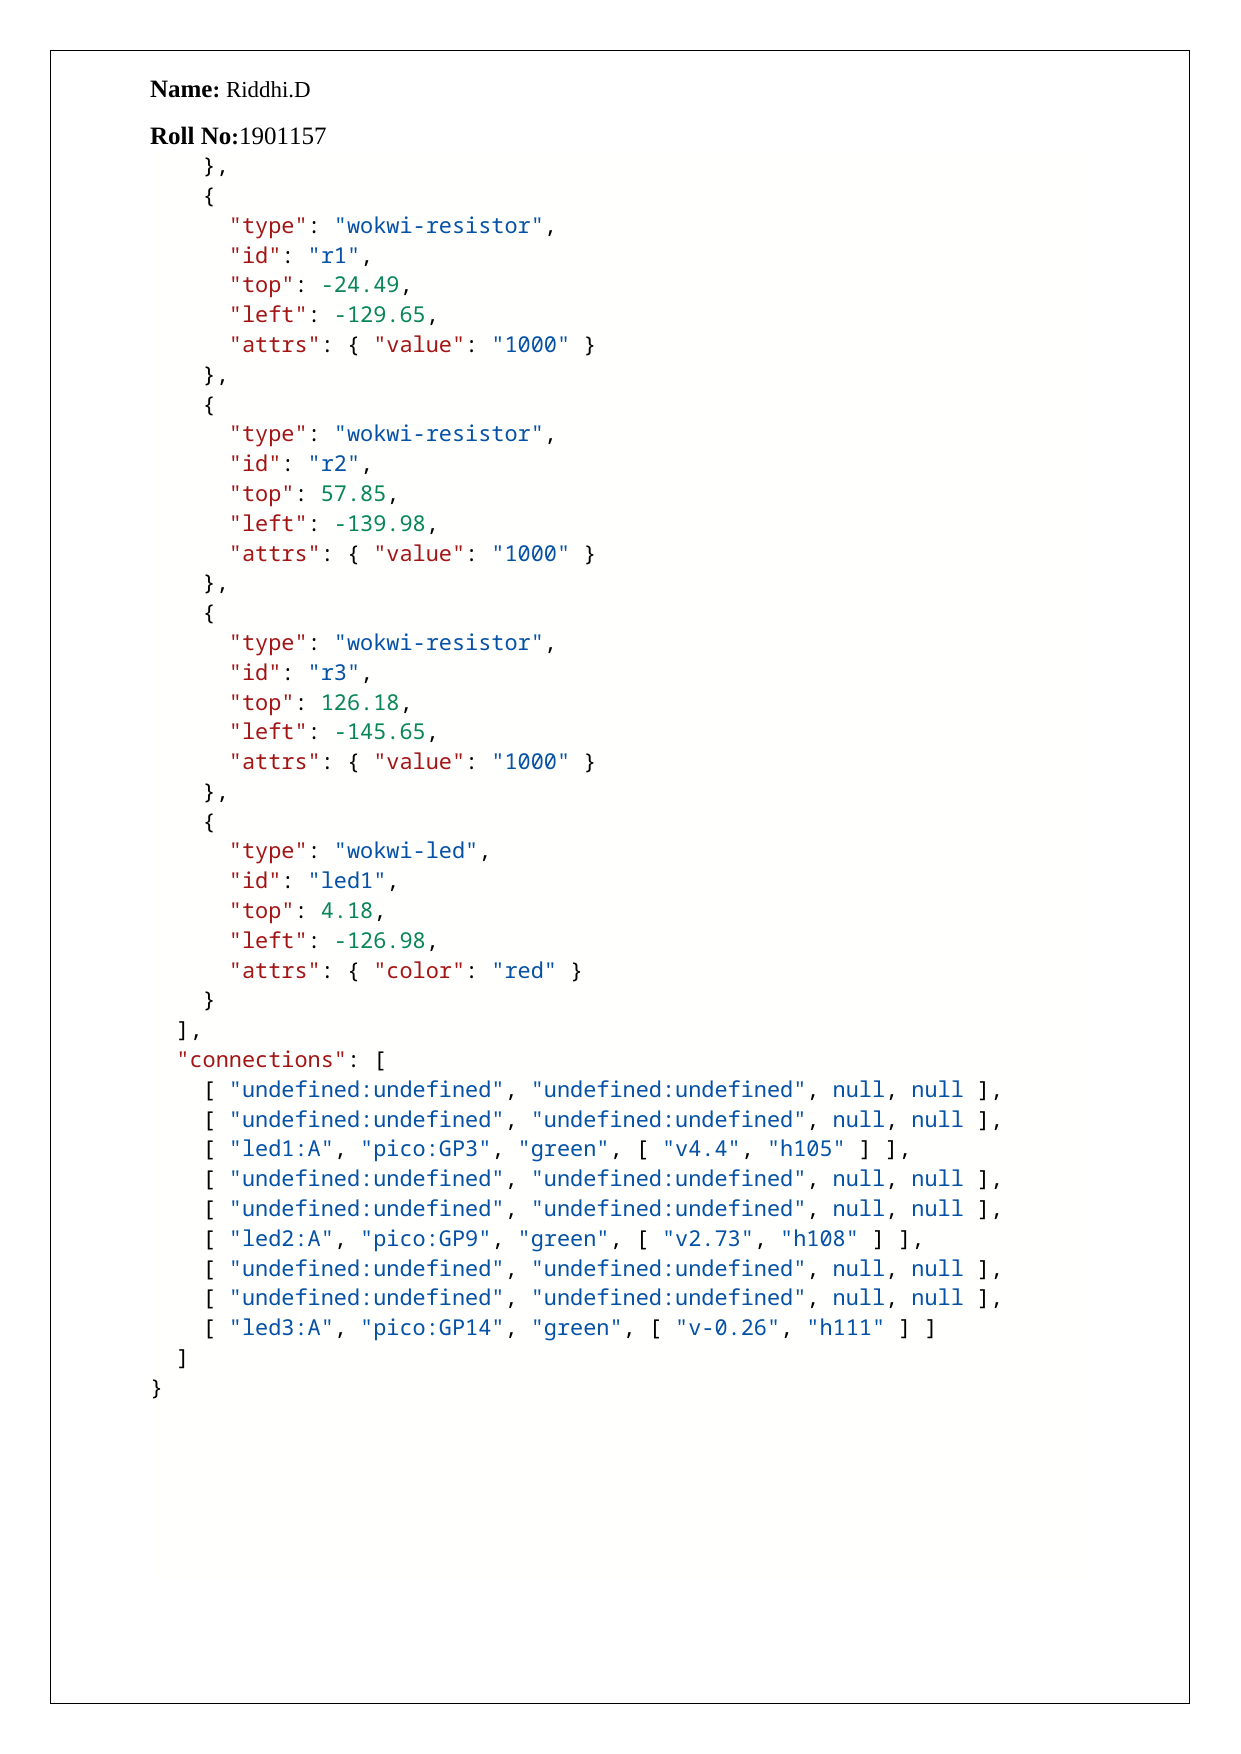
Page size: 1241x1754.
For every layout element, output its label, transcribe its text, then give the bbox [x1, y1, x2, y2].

text } [150, 984, 1090, 1014]
text [ "led2:A", "pico:GP9", "green", [ "v2.73", "h108" ] ], [150, 1223, 1090, 1252]
text "type": "wokwi-led", [150, 835, 1090, 865]
text "left": -129.65, [150, 299, 1090, 329]
text }, [150, 776, 1090, 806]
text [ "undefined:undefined", "undefined:undefined", null, null ], [150, 1252, 1090, 1282]
text [ "undefined:undefined", "undefined:undefined", null, null ], [150, 1282, 1090, 1312]
text { [150, 597, 1090, 627]
text } [150, 1372, 1090, 1401]
text }, [150, 567, 1090, 597]
text "top": -24.49, [150, 269, 1090, 299]
text "attrs": { "color": "red" } [150, 954, 1090, 984]
text }, [150, 359, 1090, 388]
text { [150, 806, 1090, 835]
text ], [150, 1014, 1090, 1044]
text "attrs": { "value": "1000" } [150, 329, 1090, 359]
text "top": 126.18, [150, 686, 1090, 716]
text { [150, 388, 1090, 418]
text [ "undefined:undefined", "undefined:undefined", null, null ], [150, 1163, 1090, 1193]
text [ "undefined:undefined", "undefined:undefined", null, null ], [150, 1103, 1090, 1133]
text ] [150, 1342, 1090, 1372]
text [ "undefined:undefined", "undefined:undefined", null, null ], [150, 1193, 1090, 1223]
text "left": -126.98, [150, 925, 1090, 954]
text "id": "r3", [150, 657, 1090, 686]
text "left": -139.98, [150, 508, 1090, 537]
text "id": "led1", [150, 865, 1090, 895]
text "top": 4.18, [150, 895, 1090, 925]
text "connections": [ [150, 1044, 1090, 1074]
text "top": 57.85, [150, 478, 1090, 508]
text [ "undefined:undefined", "undefined:undefined", null, null ], [150, 1074, 1090, 1103]
text "type": "wokwi-resistor", [150, 210, 1090, 239]
text }, [150, 150, 1090, 180]
text "attrs": { "value": "1000" } [150, 746, 1090, 776]
text "left": -145.65, [150, 716, 1090, 746]
text "type": "wokwi-resistor", [150, 418, 1090, 448]
text [ "led1:A", "pico:GP3", "green", [ "v4.4", "h105" ] ], [150, 1133, 1090, 1163]
text { [150, 180, 1090, 210]
text "id": "r1", [150, 239, 1090, 269]
text "attrs": { "value": "1000" } [150, 537, 1090, 567]
text "id": "r2", [150, 448, 1090, 478]
text [ "led3:A", "pico:GP14", "green", [ "v-0.26", "h111" ] ] [150, 1312, 1090, 1342]
text "type": "wokwi-resistor", [150, 627, 1090, 657]
